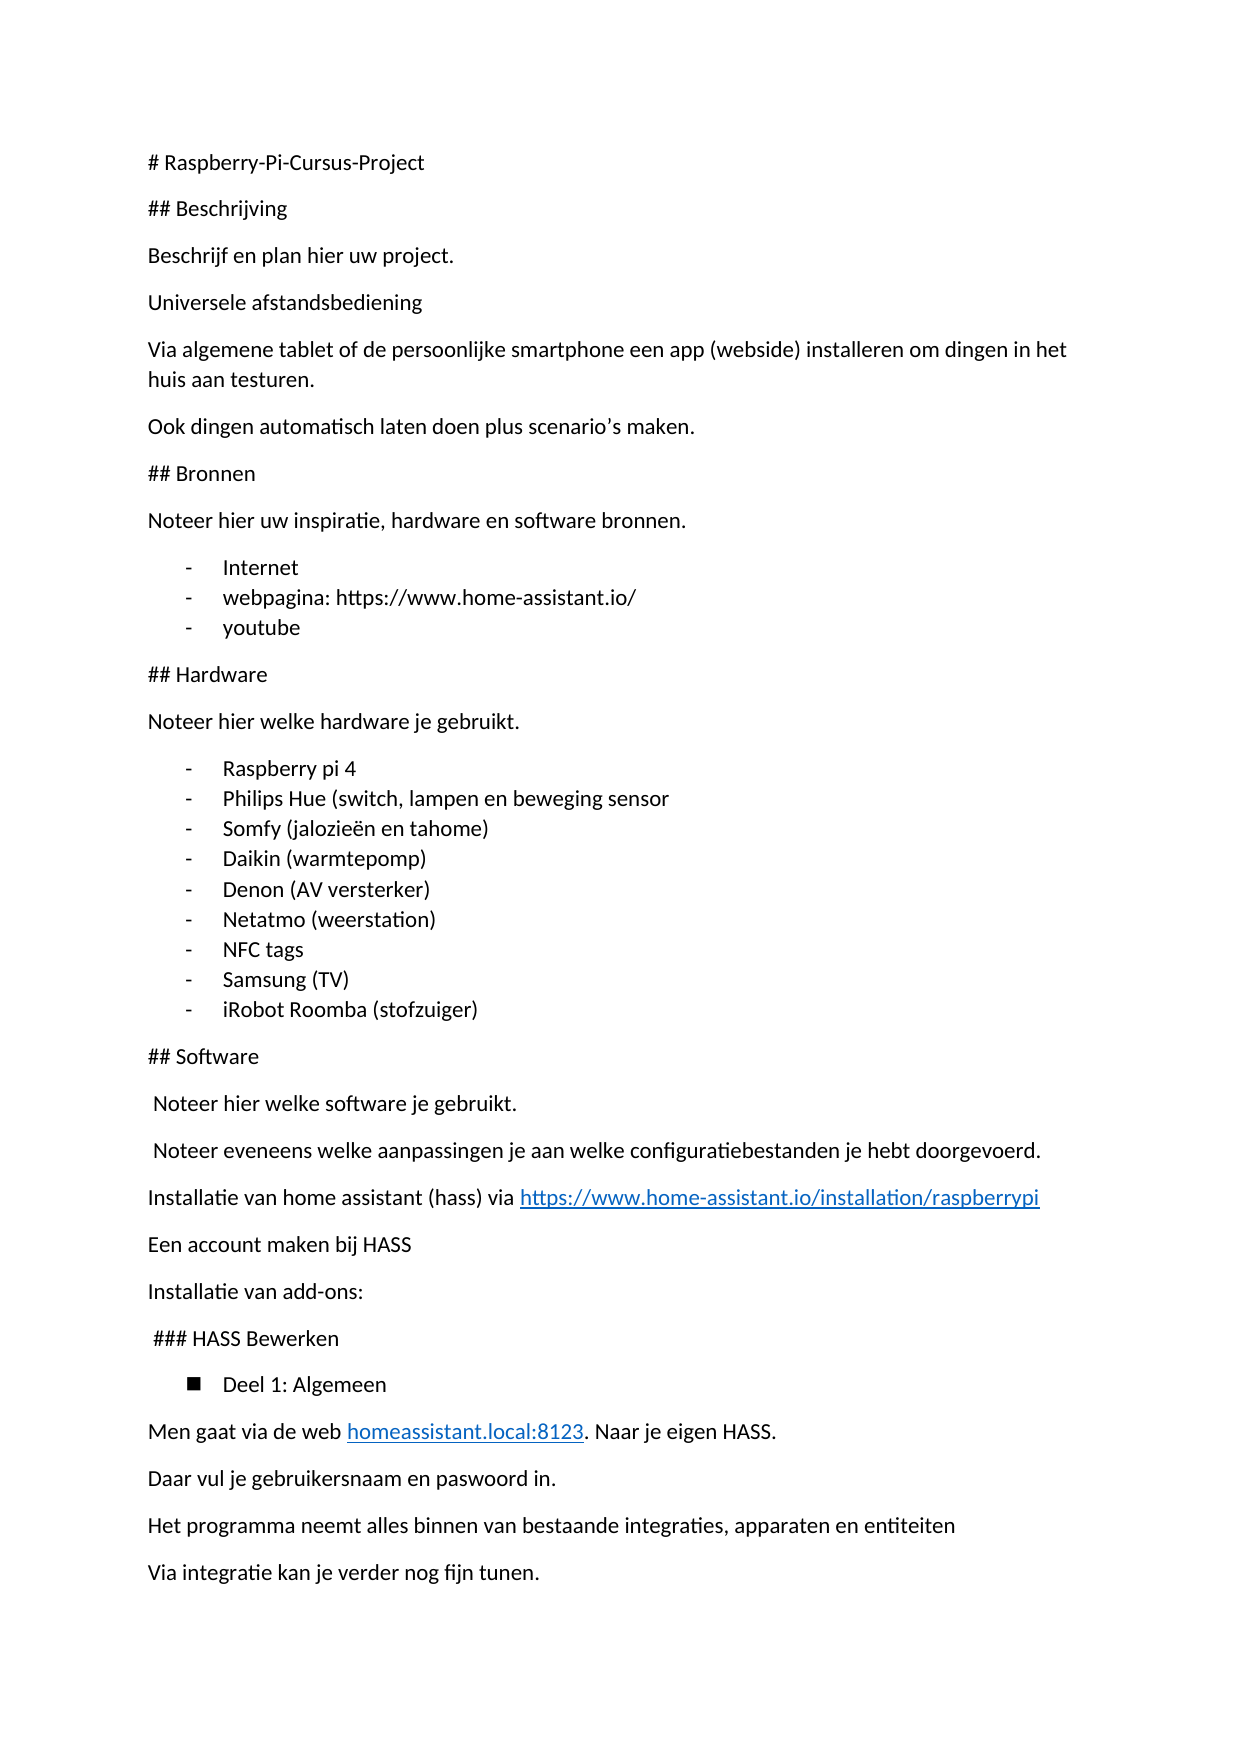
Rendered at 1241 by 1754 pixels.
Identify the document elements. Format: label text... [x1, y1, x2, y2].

list Denon (AV versterker) [185, 875, 1093, 903]
list Philips Hue (switch, lampen en beweging sensor [185, 784, 1093, 812]
text Het programma neemt alles binnen van bestaande integraties, apparaten en entiteiten [148, 1511, 1093, 1539]
list Netatmo (weerstation) [185, 905, 1093, 933]
list NFC tags [185, 935, 1093, 963]
text Noteer hier welke software je gebruikt. [148, 1089, 1093, 1117]
text Universele afstandsbediening [148, 288, 1093, 316]
text Beschrijf en plan hier uw project. [148, 241, 1093, 269]
text ### HASS Bewerken [148, 1324, 1093, 1352]
list youtube [185, 613, 1093, 641]
text Noteer hier welke hardware je gebruikt. [148, 707, 1093, 735]
list webpagina: https://www.home-assistant.io/ [185, 583, 1093, 611]
list iRobot Roomba (stofzuiger) [185, 996, 1093, 1023]
text Via integratie kan je verder nog fijn tunen. [148, 1558, 1093, 1586]
text ## Software [148, 1042, 1093, 1070]
list Somfy (jalozieën en tahome) [185, 814, 1093, 842]
text ## Hardware [148, 660, 1093, 688]
text Noteer eveneens welke aanpassingen je aan welke configuratiebestanden je hebt doorgevoerd. [148, 1136, 1093, 1164]
text Noteer hier uw inspiratie, hardware en software bronnen. [148, 506, 1093, 534]
text ## Beschrijving [148, 194, 1093, 222]
list Samsung (TV) [185, 965, 1093, 993]
text Een account maken bij HASS [148, 1230, 1093, 1258]
text Via algemene tablet of de persoonlijke smartphone een app (webside) installeren om dingen in het huis aan testuren. [148, 335, 1093, 393]
list Raspberry pi 4 [185, 754, 1093, 782]
text Installatie van home assistant (hass) via https://www.home-assistant.io/installation/raspberrypi [148, 1183, 1093, 1211]
text ## Bronnen [148, 459, 1093, 487]
text Ook dingen automatisch laten doen plus scenario’s maken. [148, 412, 1093, 440]
list Deel 1: Algemeen [185, 1371, 1093, 1398]
text Daar vul je gebruikersnaam en paswoord in. [148, 1464, 1093, 1492]
text Men gaat via de web homeassistant.local:8123. Naar je eigen HASS. [148, 1417, 1093, 1445]
text Installatie van add-ons: [148, 1277, 1093, 1305]
text # Raspberry-Pi-Cursus-Project [148, 148, 1093, 176]
list Internet [185, 553, 1093, 581]
list Daikin (warmtepomp) [185, 844, 1093, 872]
